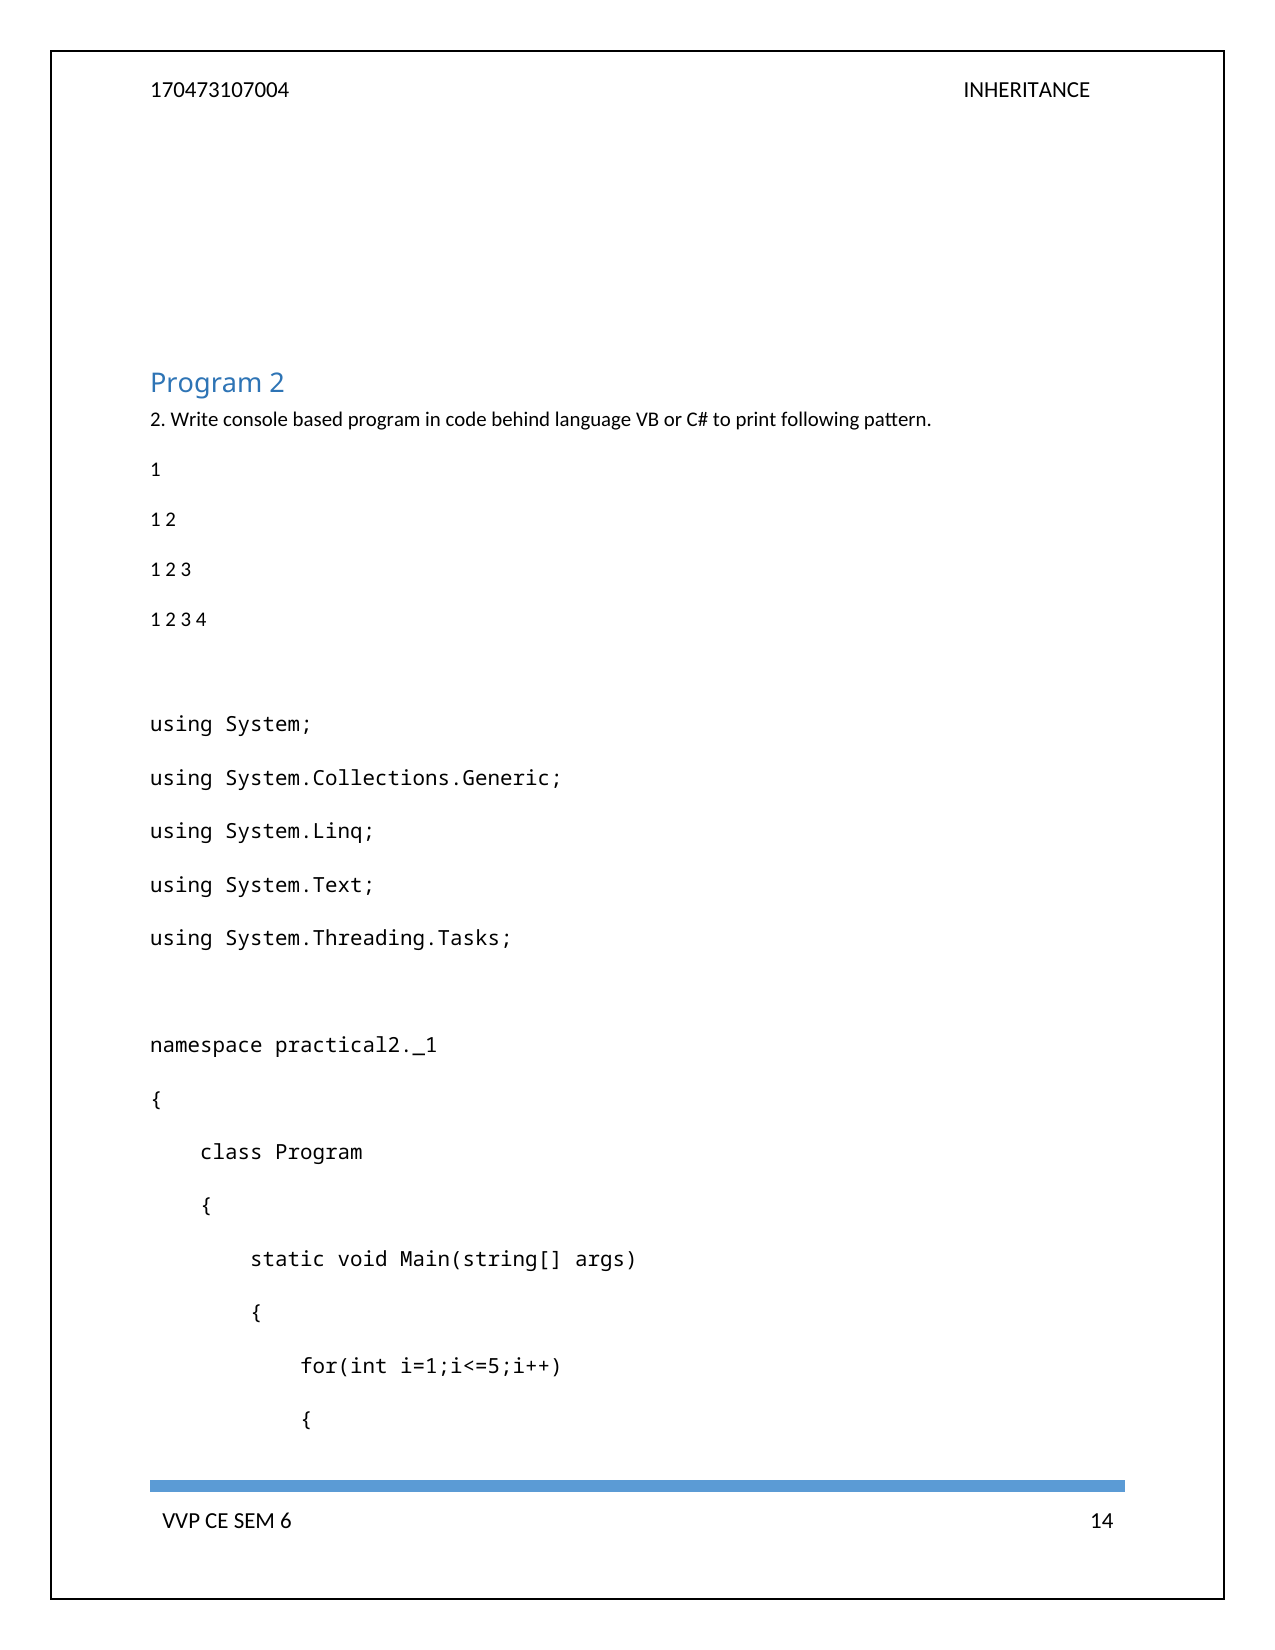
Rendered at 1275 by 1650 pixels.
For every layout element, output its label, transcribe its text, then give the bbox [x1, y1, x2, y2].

text class Program [150, 1137, 1125, 1166]
text using System.Text; [150, 870, 1125, 898]
text 2. Write console based program in code behind language VB or C# to print following pattern. [150, 406, 1125, 432]
text using System.Collections.Generic; [150, 763, 1125, 791]
text { [150, 1191, 1125, 1219]
text { [150, 1297, 1125, 1326]
text 1 2 [150, 506, 1125, 532]
text using System.Linq; [150, 816, 1125, 845]
text 1 2 3 [150, 556, 1125, 582]
text for(int i=1;i<=5;i++) [150, 1351, 1125, 1379]
text 1 2 3 4 [150, 606, 1125, 632]
text static void Main(string[] args) [150, 1244, 1125, 1272]
text { [150, 1084, 1125, 1112]
text using System.Threading.Tasks; [150, 923, 1125, 952]
subtitle Program 2 [150, 364, 1125, 401]
text namespace practical2._1 [150, 1030, 1125, 1059]
text 1 [150, 456, 1125, 482]
text { [150, 1404, 1125, 1433]
text using System; [150, 709, 1125, 738]
